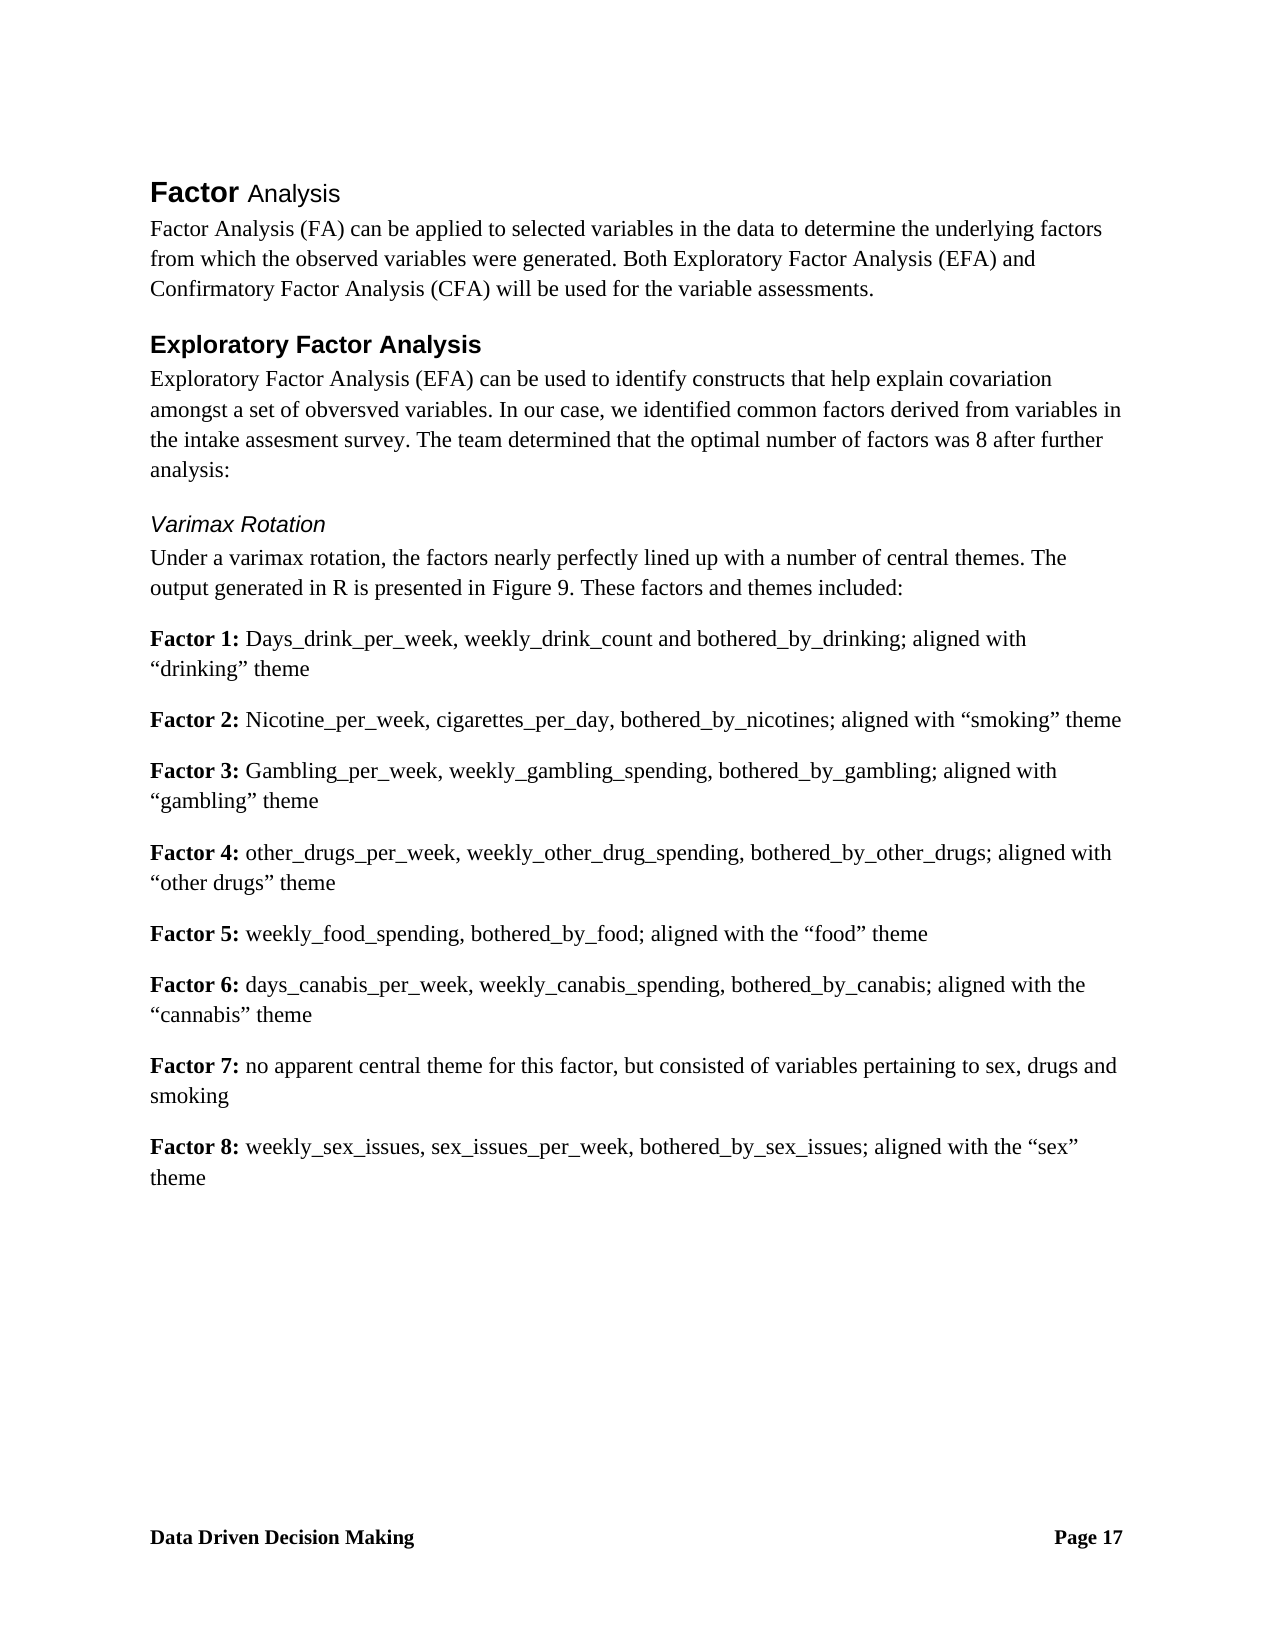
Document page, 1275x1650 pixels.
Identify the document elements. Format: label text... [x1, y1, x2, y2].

text Factor 2: Nicotine_per_week, cigarettes_per_day, bothered_by_nicotines; aligned with “smoking” theme [150, 706, 1125, 733]
text Exploratory Factor Analysis (EFA) can be used to identify constructs that help explain covariation amongst a set of obversved variables. In our case, we identified common factors derived from variables in the intake assesment survey. The team determined that the optimal number of factors was 8 after further analysis: [150, 365, 1125, 482]
text Factor Analysis (FA) can be applied to selected variables in the data to determine the underlying factors from which the observed variables were generated. Both Exploratory Factor Analysis (EFA) and Confirmatory Factor Analysis (CFA) will be used for the variable assessments. [150, 215, 1125, 302]
subtitle Varimax Rotation [150, 511, 1125, 538]
text Factor 7: no apparent central theme for this factor, but consisted of variables pertaining to sex, drugs and smoking [150, 1052, 1125, 1109]
text Factor 6: days_canabis_per_week, weekly_canabis_spending, bothered_by_canabis; aligned with the “cannabis” theme [150, 971, 1125, 1027]
text Factor 4: other_drugs_per_week, weekly_other_drug_spending, bothered_by_other_drugs; aligned with “other drugs” theme [150, 839, 1125, 895]
text Factor 3: Gambling_per_week, weekly_gambling_spending, bothered_by_gambling; aligned with “gambling” theme [150, 757, 1125, 814]
subtitle Factor Analysis [150, 175, 1125, 208]
text Factor 1: Days_drink_per_week, weekly_drink_count and bothered_by_drinking; aligned with “drinking” theme [150, 625, 1125, 682]
text Factor 8: weekly_sex_issues, sex_issues_per_week, bothered_by_sex_issues; aligned with the “sex” theme [150, 1133, 1125, 1190]
text Factor 5: weekly_food_spending, bothered_by_food; aligned with the “food” theme [150, 920, 1125, 946]
subtitle Exploratory Factor Analysis [150, 330, 1125, 359]
